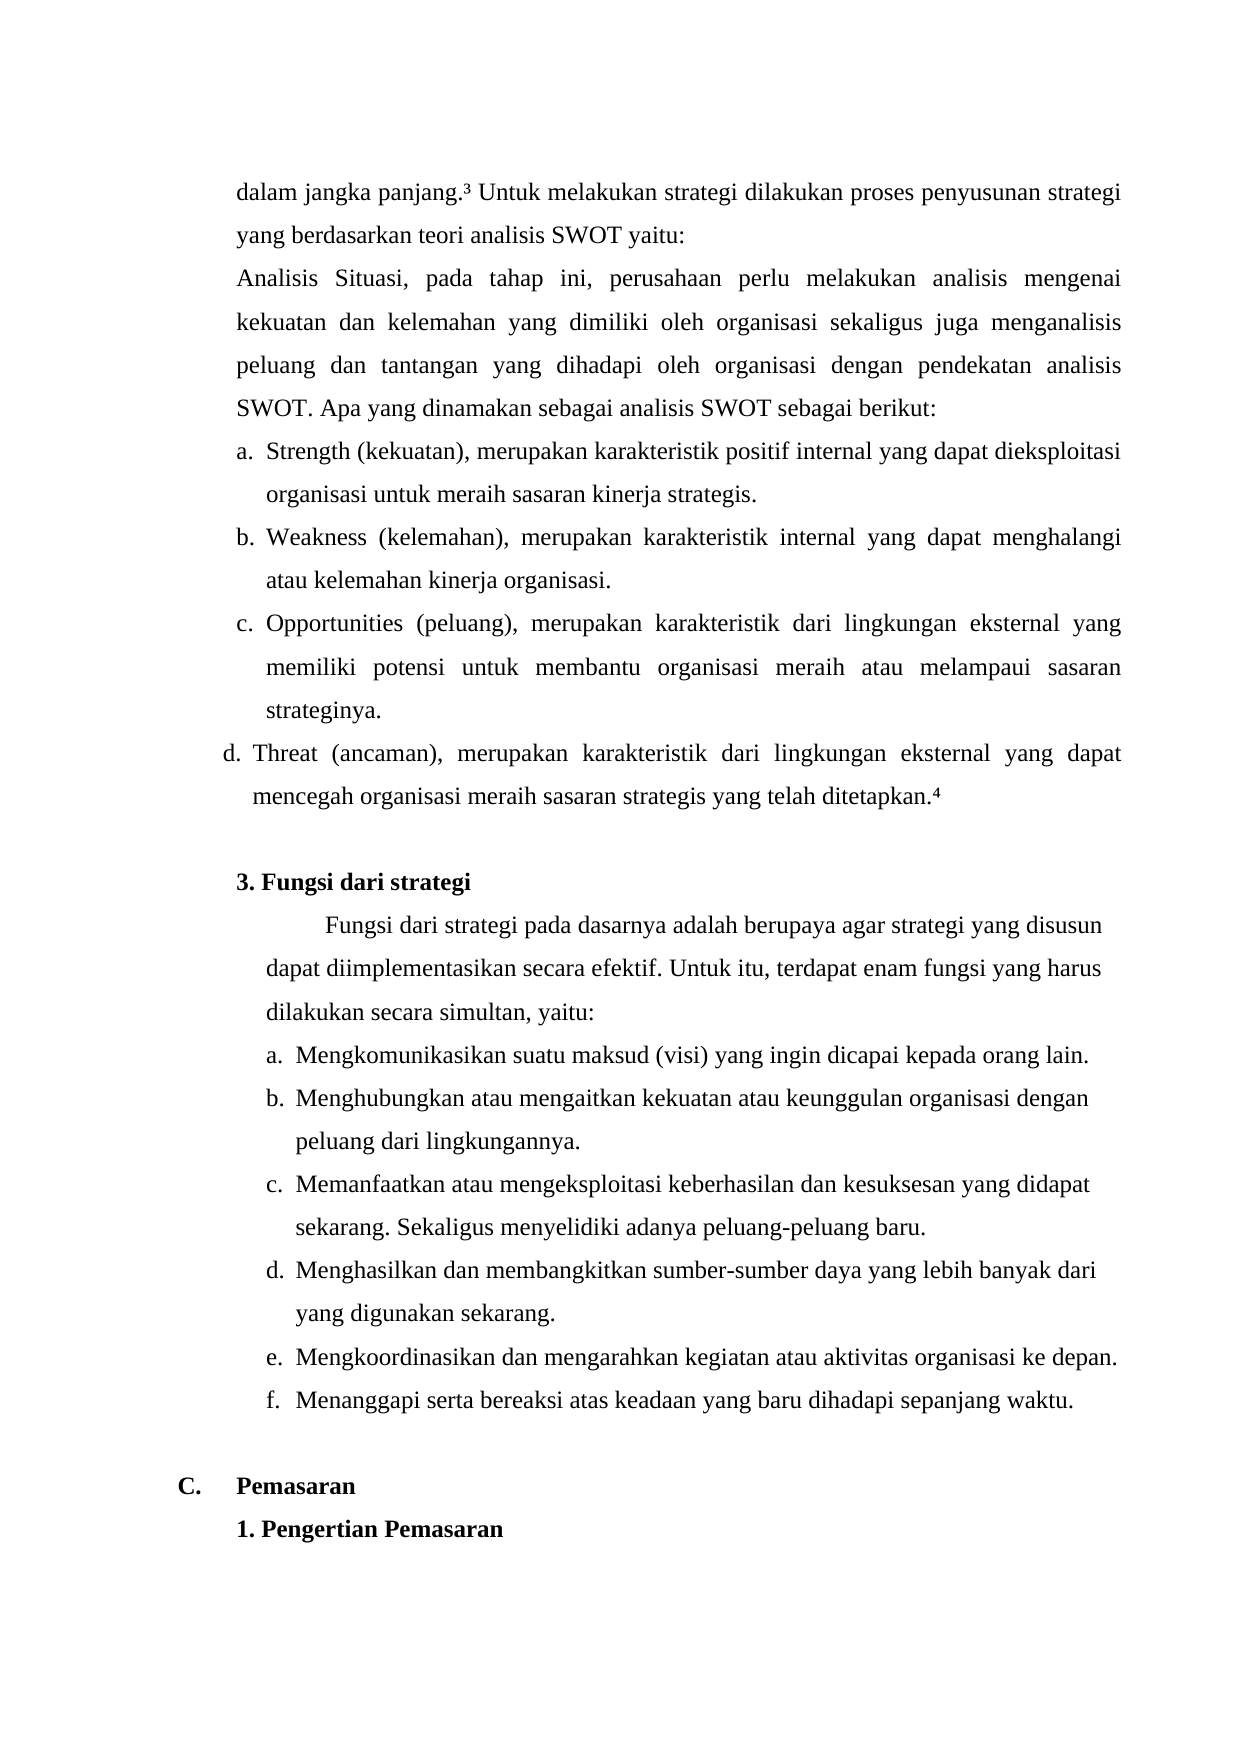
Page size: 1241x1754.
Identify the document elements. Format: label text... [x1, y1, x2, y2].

text 1. Pengertian Pemasaran [236, 1514, 1122, 1543]
list Memanfaatkan atau mengeksploitasi keberhasilan dan kesuksesan yang didapat sekarang. Sekaligus menyelidiki adanya peluang-peluang baru. [266, 1169, 1122, 1241]
list Menghubungkan atau mengaitkan kekuatan atau keunggulan organisasi dengan peluang dari lingkungannya. [266, 1083, 1122, 1155]
list Menghasilkan dan membangkitkan sumber-sumber daya yang lebih banyak dari yang digunakan sekarang. [266, 1255, 1122, 1327]
text Analisis Situasi, pada tahap ini, perusahaan perlu melakukan analisis mengenai kekuatan dan kelemahan yang dimiliki oleh organisasi sekaligus juga menganalisis peluang dan tantangan yang dihadapi oleh organisasi dengan pendekatan analisis SWOT. Apa yang dinamakan sebagai analisis SWOT sebagai berikut: [236, 263, 1122, 422]
list Mengkoordinasikan dan mengarahkan kegiatan atau aktivitas organisasi ke depan. [266, 1342, 1122, 1370]
list Pemasaran [177, 1471, 1122, 1500]
text 3. Fungsi dari strategi [236, 867, 1122, 896]
list Threat (ancaman), merupakan karakteristik dari lingkungan eksternal yang dapat mencegah organisasi meraih sasaran strategis yang telah ditetapkan.⁴ [223, 738, 1122, 810]
list Strength (kekuatan), merupakan karakteristik positif internal yang dapat dieksploitasi organisasi untuk meraih sasaran kinerja strategis. [236, 436, 1122, 508]
list Weakness (kelemahan), merupakan karakteristik internal yang dapat menghalangi atau kelemahan kinerja organisasi. [236, 522, 1122, 594]
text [236, 177, 1122, 249]
list Mengkomunikasikan suatu maksud (visi) yang ingin dicapai kepada orang lain. [266, 1040, 1122, 1068]
list Menanggapi serta bereaksi atas keadaan yang baru dihadapi sepanjang waktu. [266, 1385, 1122, 1413]
list Opportunities (peluang), merupakan karakteristik dari lingkungan eksternal yang memiliki potensi untuk membantu organisasi meraih atau melampaui sasaran strateginya. [236, 608, 1122, 723]
text Fungsi dari strategi pada dasarnya adalah berupaya agar strategi yang disusun dapat diimplementasikan secara efektif. Untuk itu, terdapat enam fungsi yang harus dilakukan secara simultan, yaitu: [266, 910, 1122, 1025]
